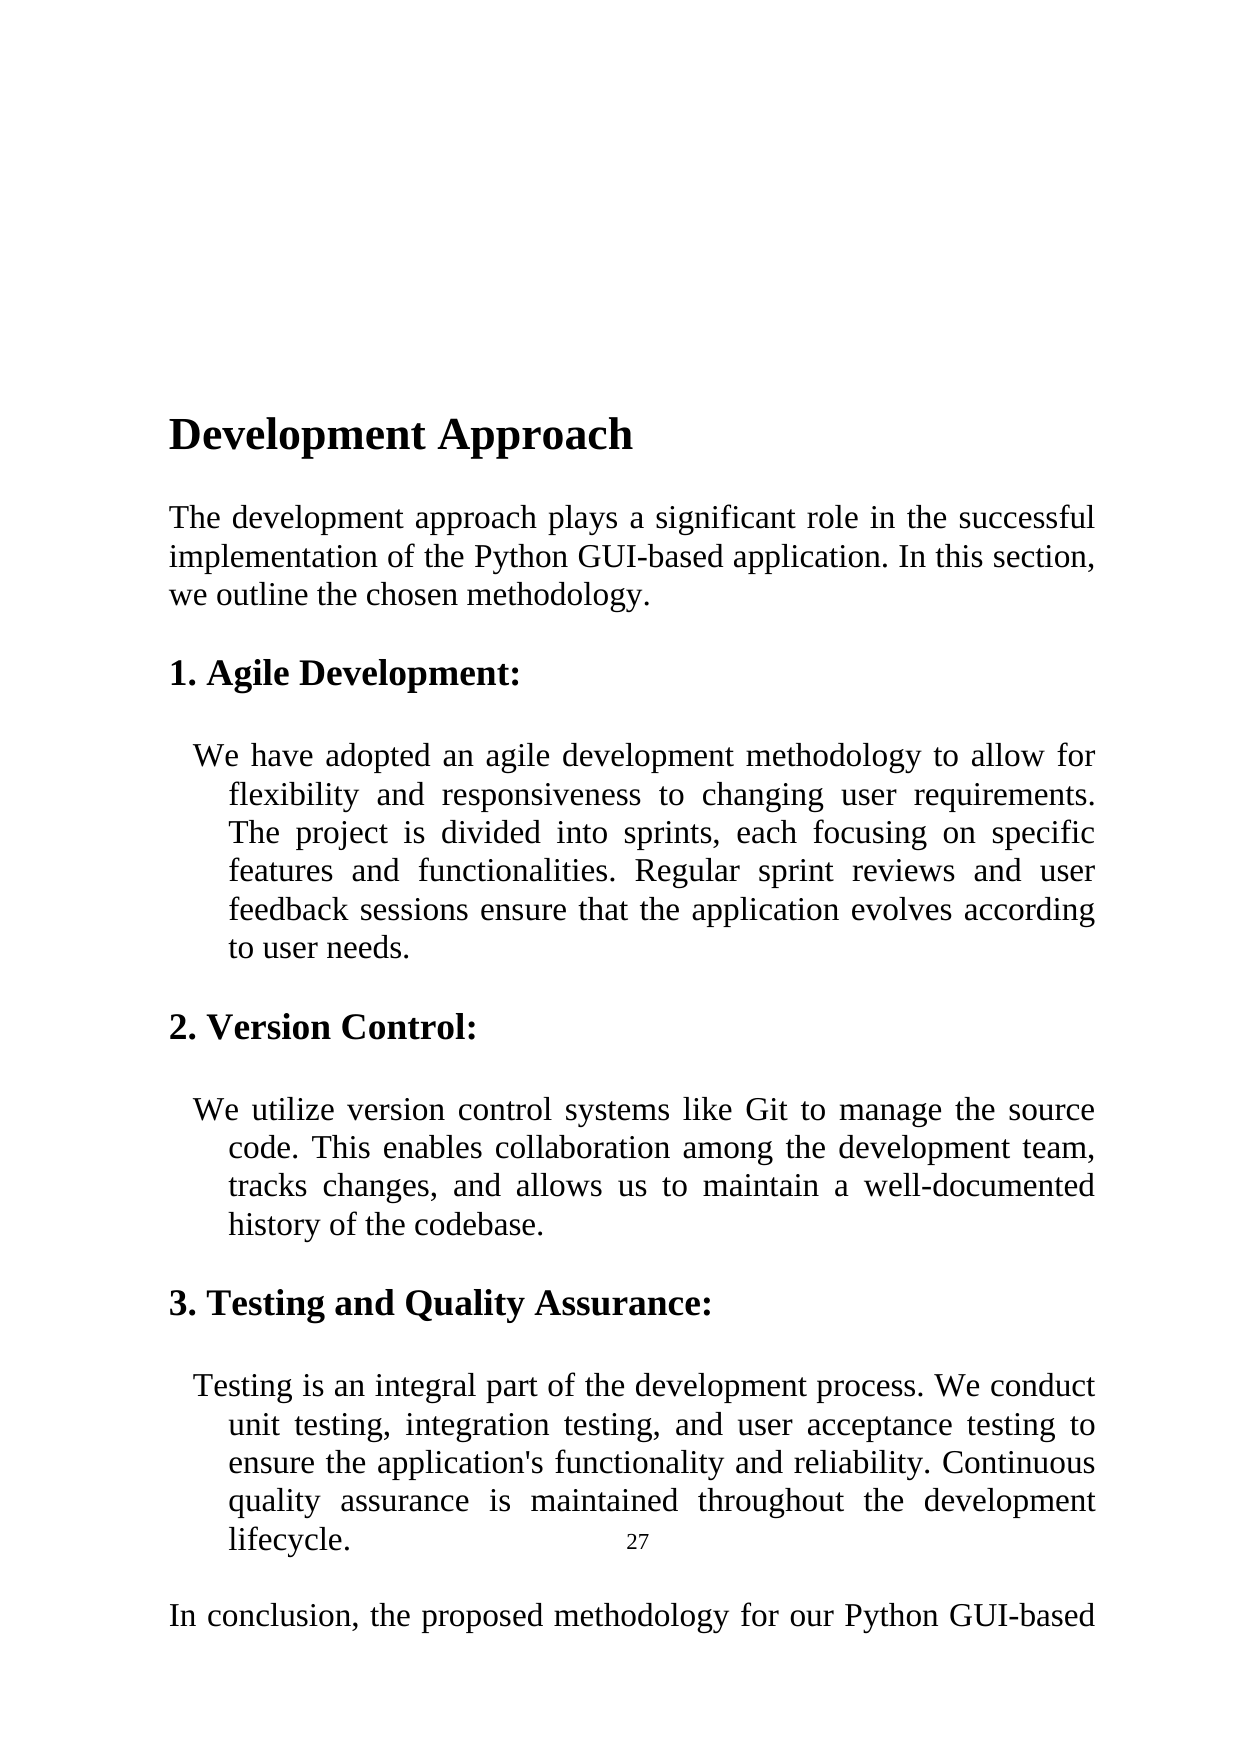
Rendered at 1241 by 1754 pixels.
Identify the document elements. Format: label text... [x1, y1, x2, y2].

list We have adopted an agile development methodology to allow for flexibility and responsiveness to changing user requirements. The project is divided into sprints, each focusing on specific features and functionalities. Regular sprint reviews and user feedback sessions ensure that the application evolves according to user needs. [193, 736, 1096, 966]
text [169, 1596, 1096, 1634]
list Version Control: [169, 1004, 1096, 1047]
text The development approach plays a significant role in the successful implementation of the Python GUI-based application. In this section, we outline the chosen methodology. [169, 497, 1096, 612]
list Testing and Quality Assurance: [169, 1281, 1096, 1324]
list Agile Development: [169, 651, 1096, 694]
text Development Approach [169, 406, 1096, 459]
list We utilize version control systems like Git to manage the source code. This enables collaboration among the development team, tracks changes, and allows us to maintain a well-documented history of the codebase. [193, 1089, 1096, 1242]
list Testing is an integral part of the development process. We conduct unit testing, integration testing, and user acceptance testing to ensure the application's functionality and reliability. Continuous quality assurance is maintained throughout the development lifecycle. [193, 1366, 1096, 1557]
